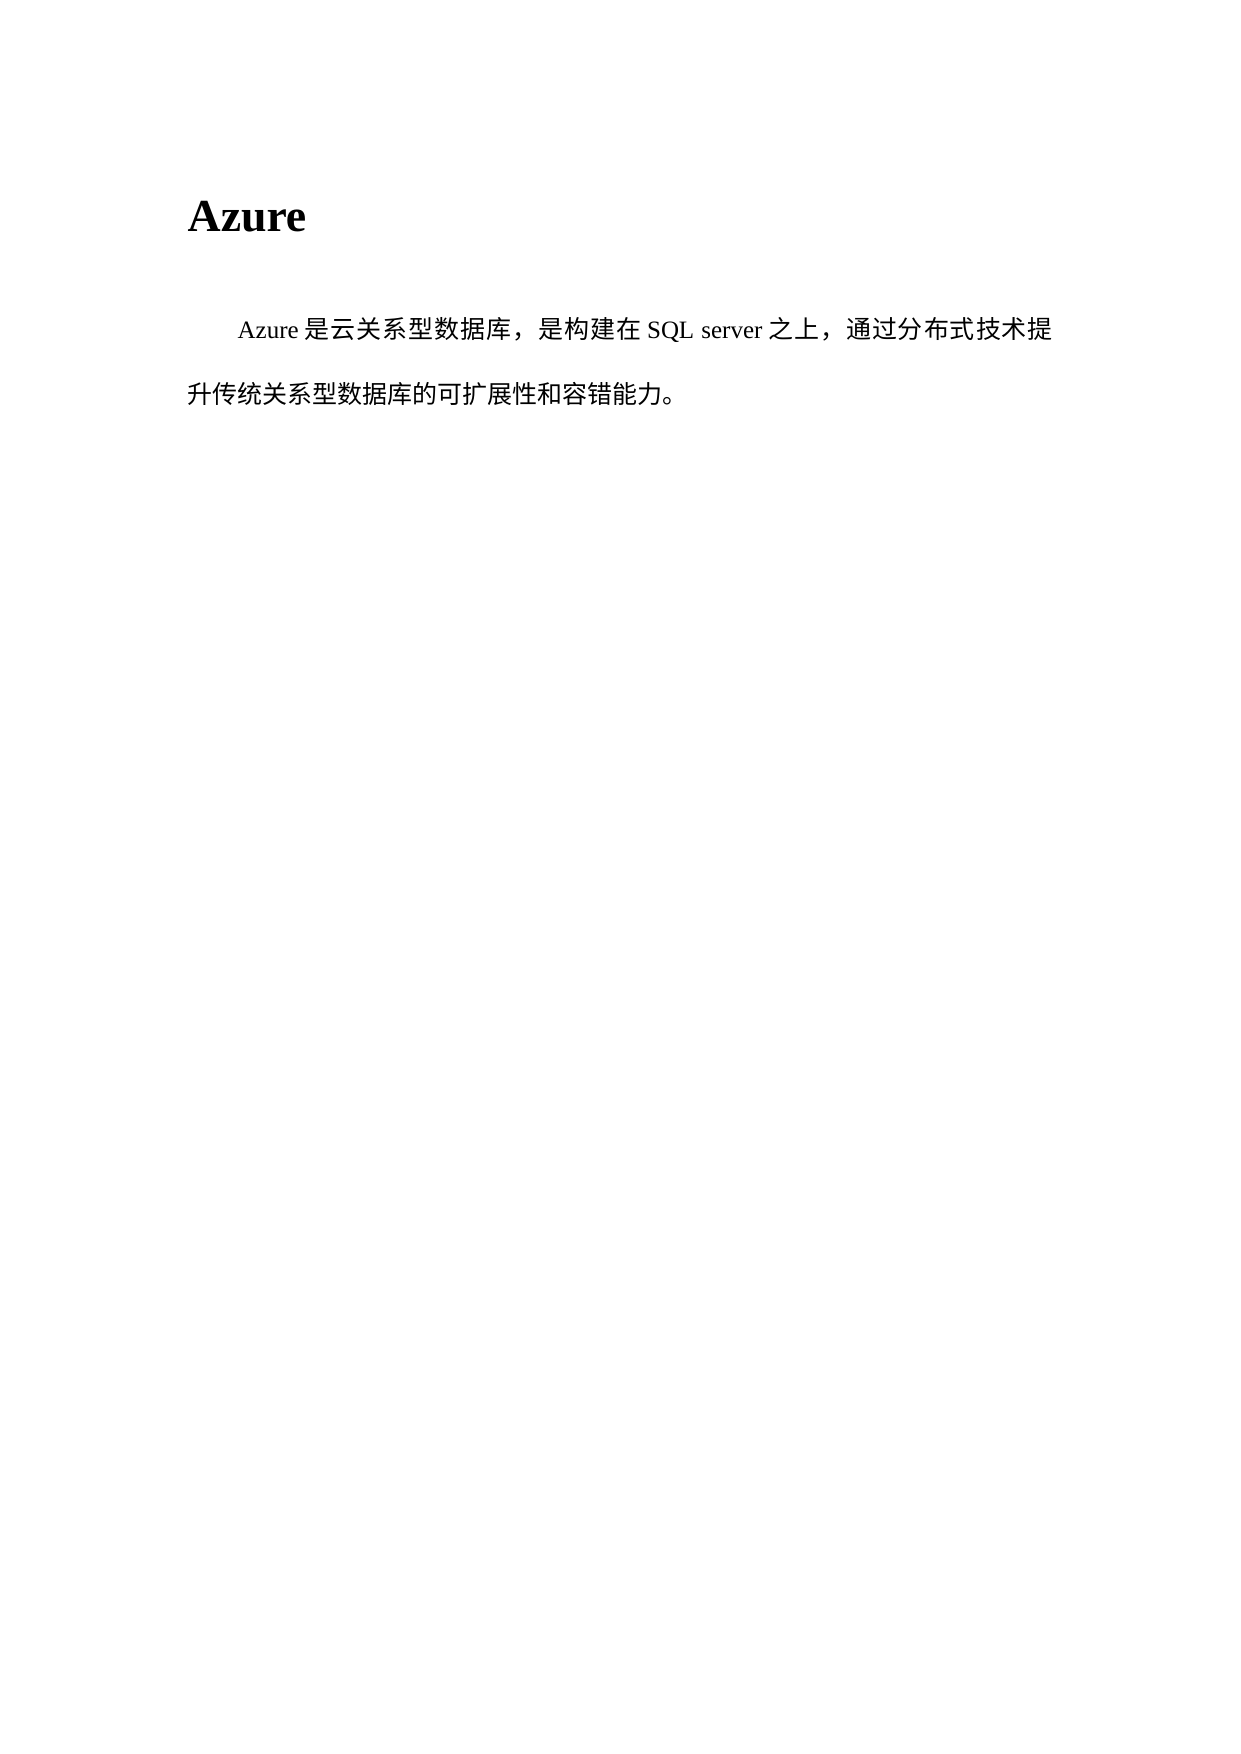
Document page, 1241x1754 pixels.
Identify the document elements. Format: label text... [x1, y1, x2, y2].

text Azure是云关系型数据库，是构建在SQL server之上，通过分布式技术提升传统关系型数据库的可扩展性和容错能力。 [187, 295, 1053, 425]
subtitle Azure [187, 183, 1053, 248]
